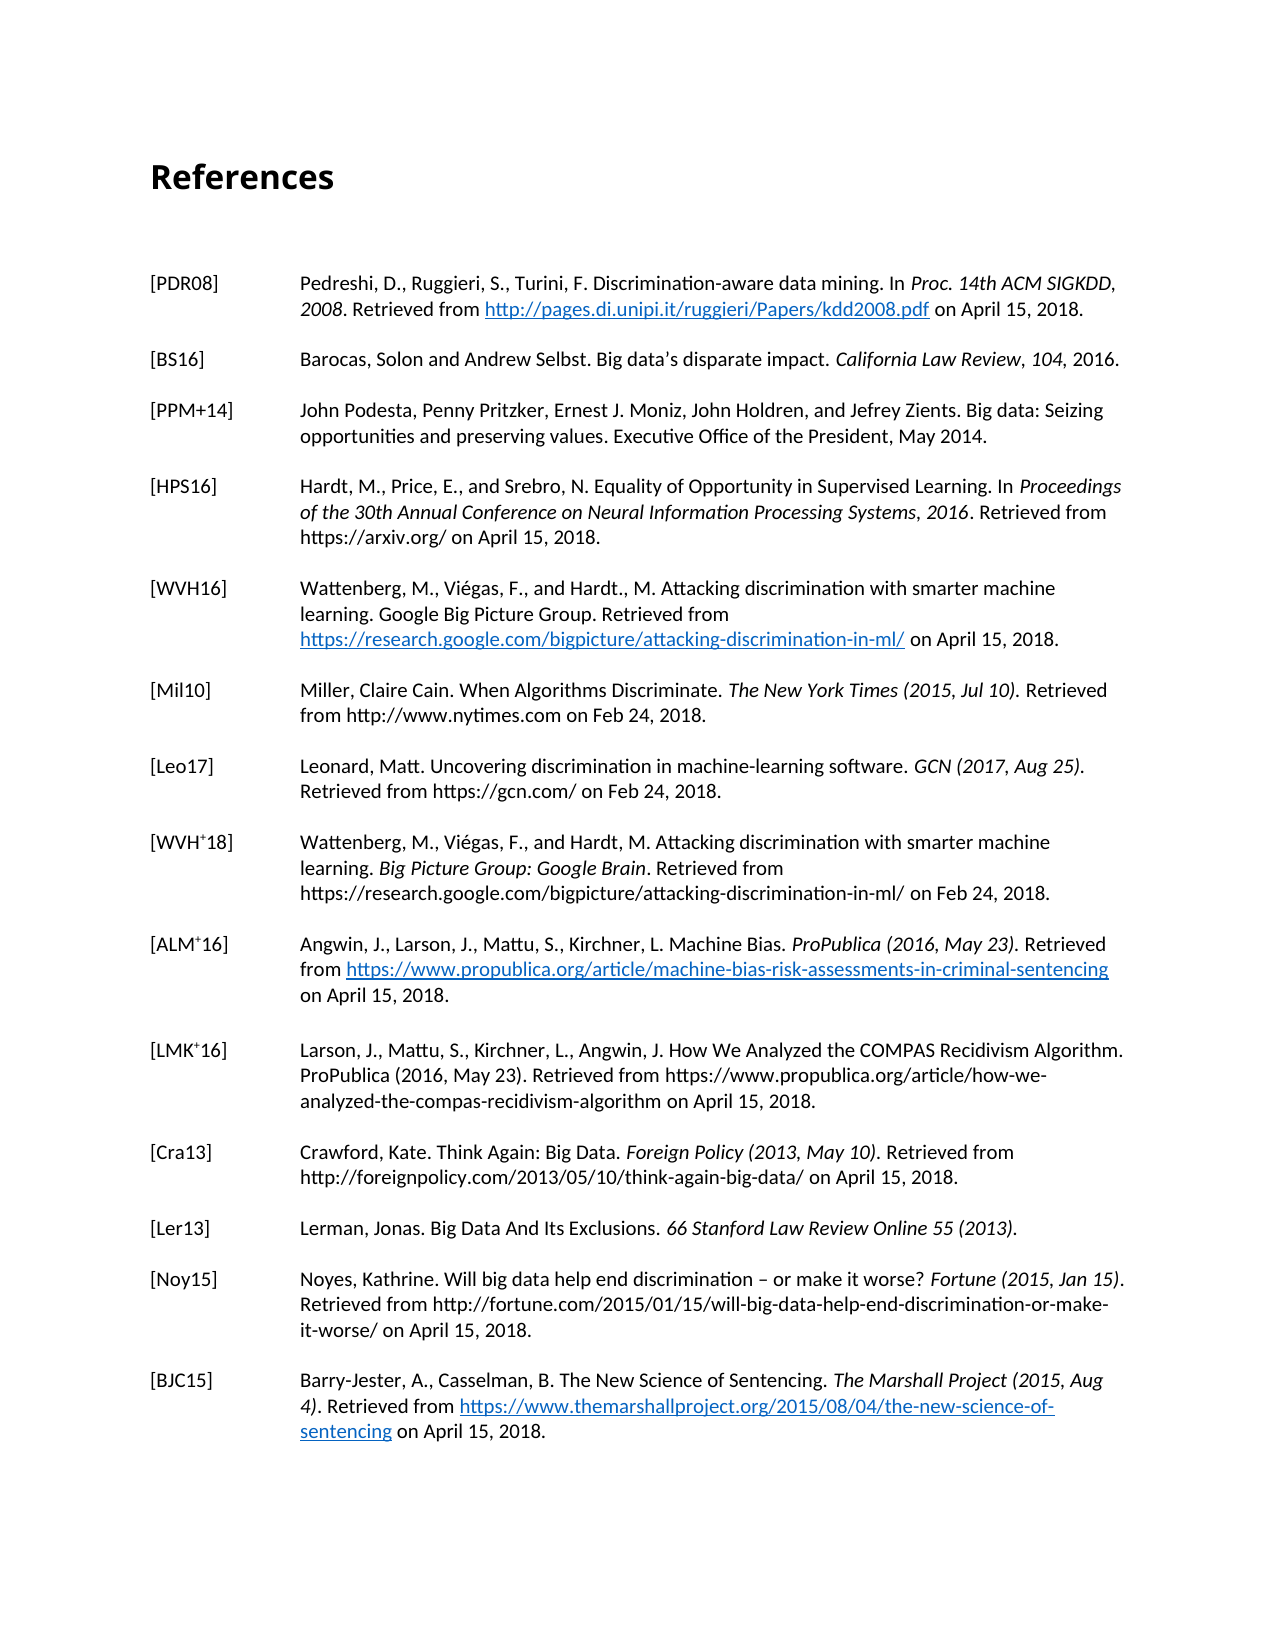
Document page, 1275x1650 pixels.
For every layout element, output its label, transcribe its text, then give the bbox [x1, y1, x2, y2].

text [Ler13] Lerman, Jonas. Big Data And Its Exclusions. 66 Stanford Law Review Online 55 (2013). [150, 1215, 1125, 1241]
text [PDR08] Pedreshi, D., Ruggieri, S., Turini, F. Discrimination-aware data mining. In Proc. 14th ACM SIGKDD, 2008. Retrieved from http://pages.di.unipi.it/ruggieri/Papers/kdd2008.pdf on April 15, 2018. [150, 270, 1125, 321]
text [LMK+16] Larson, J., Mattu, S., Kirchner, L., Angwin, J. How We Analyzed the COMPAS Recidivism Algorithm. ProPublica (2016, May 23). Retrieved from https://www.propublica.org/article/how-we-analyzed-the-compas-recidivism-algorithm on April 15, 2018. [150, 1037, 1125, 1113]
text [Leo17] Leonard, Matt. Uncovering discrimination in machine-learning software. GCN (2017, Aug 25). Retrieved from https://gcn.com/ on Feb 24, 2018. [150, 753, 1125, 804]
text [Cra13] Crawford, Kate. Think Again: Big Data. Foreign Policy (2013, May 10). Retrieved from http://foreignpolicy.com/2013/05/10/think-again-big-data/ on April 15, 2018. [150, 1139, 1125, 1190]
text [HPS16] Hardt, M., Price, E., and Srebro, N. Equality of Opportunity in Supervised Learning. In Proceedings of the 30th Annual Conference on Neural Information Processing Systems, 2016. Retrieved from https://arxiv.org/ on April 15, 2018. [150, 474, 1125, 550]
subtitle References [150, 154, 1125, 199]
text [PPM+14] John Podesta, Penny Pritzker, Ernest J. Moniz, John Holdren, and Jefrey Zients. Big data: Seizing opportunities and preserving values. Executive Office of the President, May 2014. [150, 397, 1125, 448]
text [BJC15] Barry-Jester, A., Casselman, B. The New Science of Sentencing. The Marshall Project (2015, Aug 4). Retrieved from https://www.themarshallproject.org/2015/08/04/the-new-science-of-sentencing on April 15, 2018. [150, 1368, 1125, 1444]
text [WVH+18] Wattenberg, M., Viégas, F., and Hardt, M. Attacking discrimination with smarter machine learning. Big Picture Group: Google Brain. Retrieved from https://research.google.com/bigpicture/attacking-discrimination-in-ml/ on Feb 24, 2018. [150, 829, 1125, 906]
text [Noy15] Noyes, Kathrine. Will big data help end discrimination – or make it worse? Fortune (2015, Jan 15). Retrieved from http://fortune.com/2015/01/15/will-big-data-help-end-discrimination-or-make-it-worse/ on April 15, 2018. [150, 1266, 1125, 1342]
text [BS16] Barocas, Solon and Andrew Selbst. Big data’s disparate impact. California Law Review, 104, 2016. [150, 347, 1125, 372]
text [ALM+16] Angwin, J., Larson, J., Mattu, S., Kirchner, L. Machine Bias. ProPublica (2016, May 23). Retrieved from https://www.propublica.org/article/machine-bias-risk-assessments-in-criminal-sentencing on April 15, 2018. [150, 931, 1125, 1007]
text [WVH16] Wattenberg, M., Viégas, F., and Hardt., M. Attacking discrimination with smarter machine learning. Google Big Picture Group. Retrieved from https://research.google.com/bigpicture/attacking-discrimination-in-ml/ on April 15, 2018. [150, 575, 1125, 652]
text [Mil10] Miller, Claire Cain. When Algorithms Discriminate. The New York Times (2015, Jul 10). Retrieved from http://www.nytimes.com on Feb 24, 2018. [150, 677, 1125, 728]
